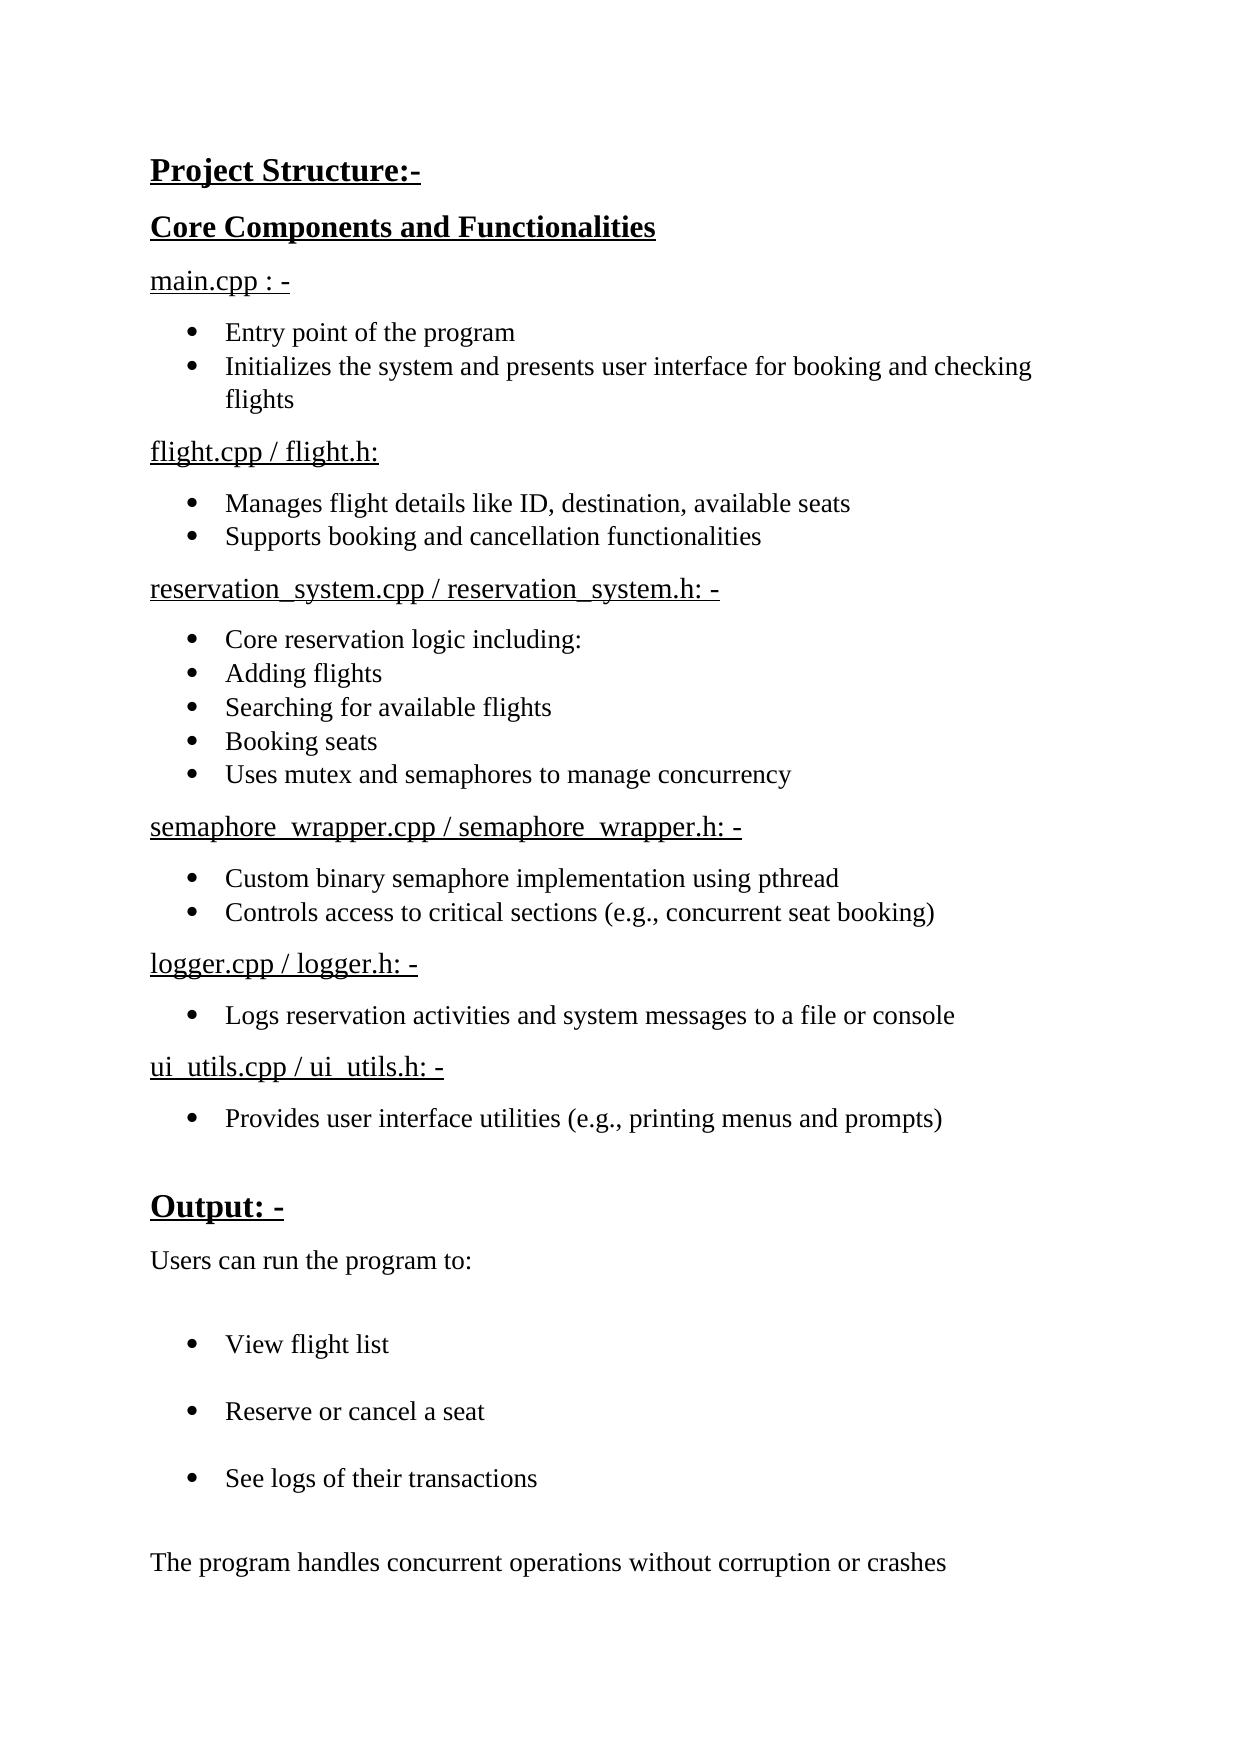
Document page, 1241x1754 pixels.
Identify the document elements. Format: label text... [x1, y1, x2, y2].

text ui_utils.cpp / ui_utils.h: - [150, 1049, 1090, 1083]
list Uses mutex and semaphores to manage concurrency [187, 759, 1090, 790]
list Initializes the system and presents user interface for booking and checking flights [187, 350, 1090, 415]
text Output: - [150, 1186, 1090, 1224]
text The program handles concurrent operations without corruption or crashes [150, 1546, 1090, 1577]
list Core reservation logic including: [187, 624, 1090, 655]
text semaphore_wrapper.cpp / semaphore_wrapper.h: - [150, 809, 1090, 843]
list Supports booking and cancellation functionalities [187, 520, 1090, 552]
text Core Components and Functionalities [150, 208, 1090, 244]
list Adding flights [187, 657, 1090, 689]
list Logs reservation activities and system messages to a file or console [187, 999, 1090, 1030]
list See logs of their transactions [187, 1462, 1090, 1494]
text Users can run the program to: [150, 1244, 1090, 1275]
list Booking seats [187, 725, 1090, 756]
list Manages flight details like ID, destination, available seats [187, 487, 1090, 518]
list Provides user interface utilities (e.g., printing menus and prompts) [187, 1102, 1090, 1133]
list Searching for available flights [187, 691, 1090, 722]
list Controls access to critical sections (e.g., concurrent seat booking) [187, 896, 1090, 927]
list View flight list [187, 1328, 1090, 1359]
list Custom binary semaphore implementation using pthread [187, 862, 1090, 893]
text logger.cpp / logger.h: - [150, 946, 1090, 979]
text reservation_system.cpp / reservation_system.h: - [150, 571, 1090, 604]
text Project Structure:- [150, 150, 1090, 188]
text main.cpp : - [150, 263, 1090, 297]
list Entry point of the program [187, 316, 1090, 347]
text flight.cpp / flight.h: [150, 434, 1090, 467]
list Reserve or cancel a seat [187, 1395, 1090, 1426]
